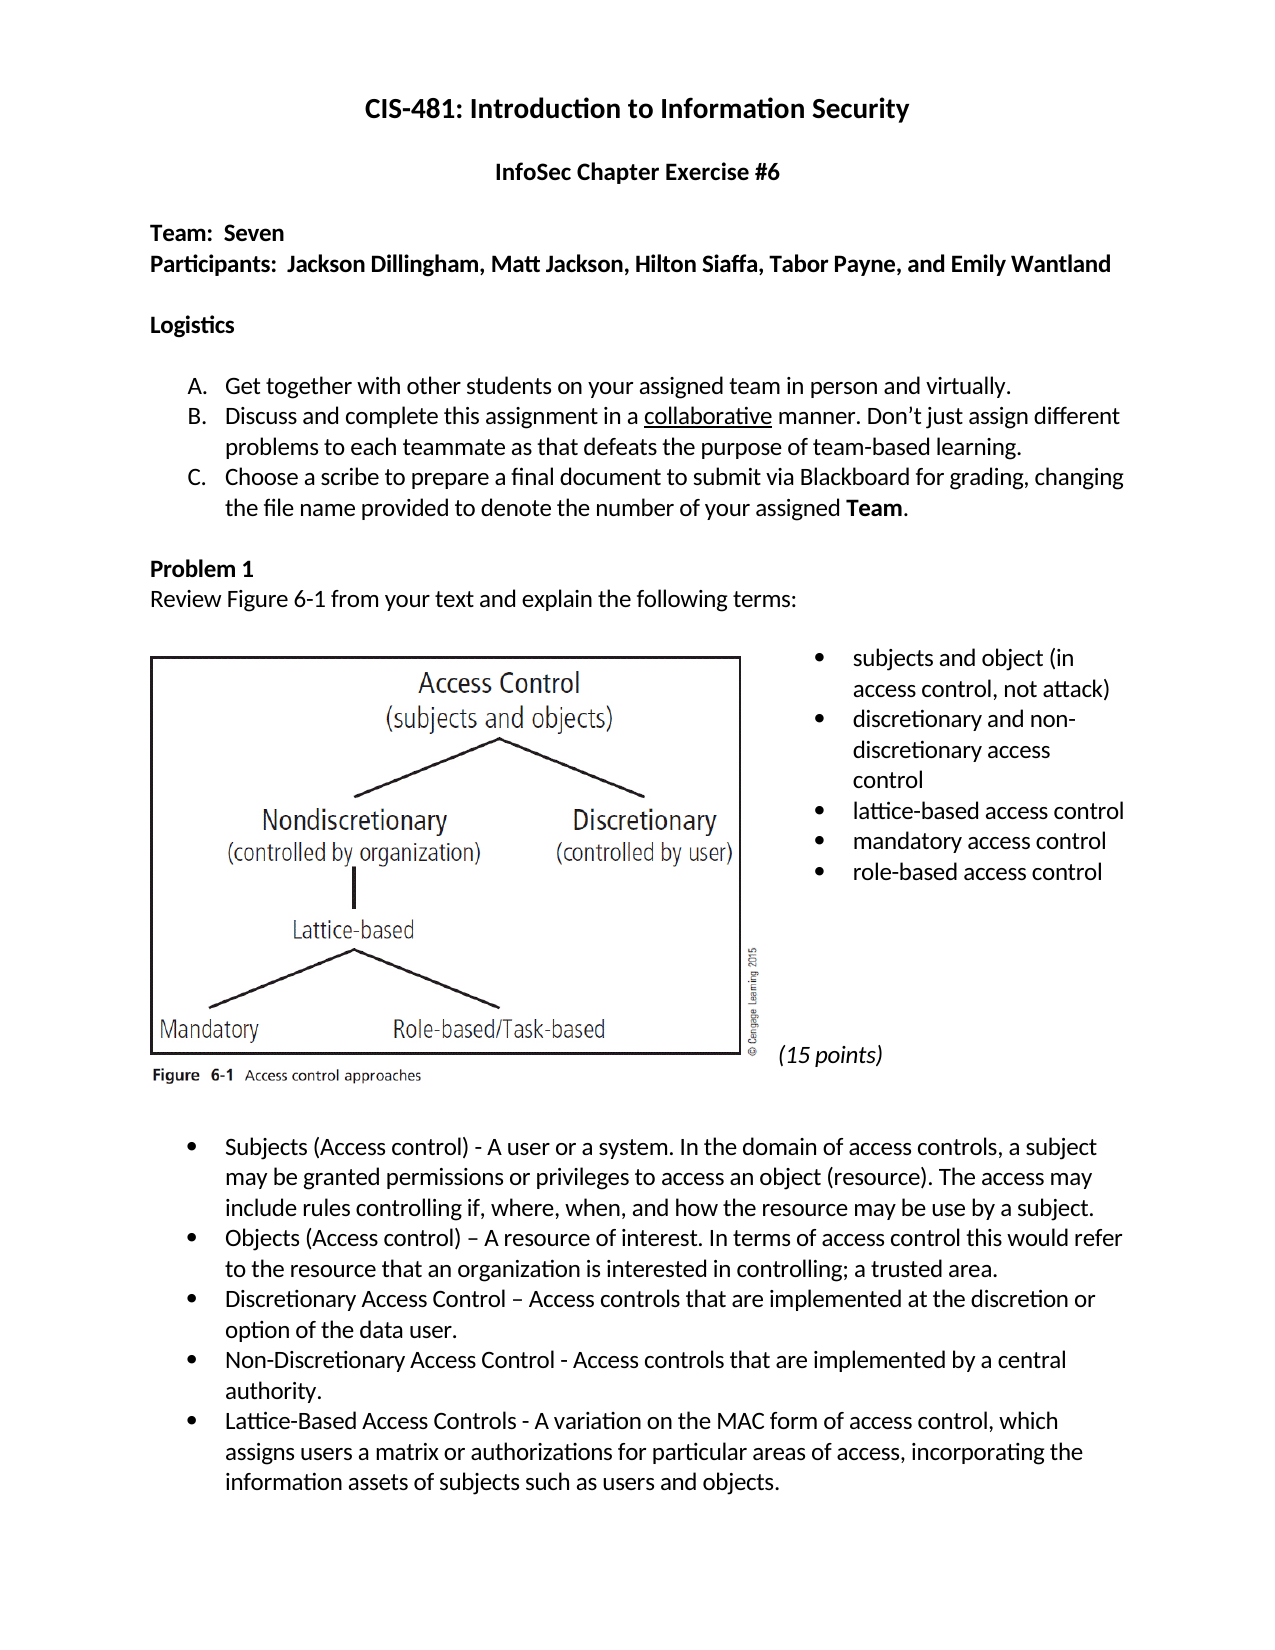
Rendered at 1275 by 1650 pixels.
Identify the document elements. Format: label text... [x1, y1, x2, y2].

text Logistics [150, 309, 1125, 339]
list role-based access control [759, 856, 1125, 886]
list subjects and object (in access control, not attack) [187, 642, 1125, 703]
list Non-Discretionary Access Control - Access controls that are implemented by a central authority. [187, 1344, 1125, 1405]
text Participants: Jackson Dillingham, Matt Jackson, Hilton Siaffa, Tabor Payne, and Emily Wantland [150, 248, 1125, 278]
text (15 points) [759, 1039, 1125, 1069]
list Choose a scribe to prepare a final document to submit via Blackboard for grading, changing the file name provided to denote the number of your assigned Team. [187, 461, 1125, 522]
list Discuss and complete this assignment in a collaborative manner. Don’t just assign different problems to each teammate as that defeats the purpose of team-based learning. [187, 400, 1125, 461]
list Get together with other students on your assigned team in person and virtually. [187, 370, 1125, 400]
text CIS-481: Introduction to Information Security [150, 90, 1125, 126]
picture [150, 656, 759, 1084]
text InfoSec Chapter Exercise #6 [150, 156, 1125, 187]
list mandatory access control [759, 825, 1125, 856]
text Problem 1 [150, 553, 1125, 583]
text Team: Seven [150, 217, 1125, 248]
text Review Figure 6-1 from your text and explain the following terms: [150, 583, 1125, 642]
list Lattice-Based Access Controls - A variation on the MAC form of access control, which assigns users a matrix or authorizations for particular areas of access, incorporating the information assets of subjects such as users and objects. [187, 1405, 1125, 1497]
list Subjects (Access control) - A user or a system. In the domain of access controls, a subject may be granted permissions or privileges to access an object (resource). The access may include rules controlling if, where, when, and how the resource may be use by a subject. [187, 1131, 1125, 1222]
list discretionary and non-discretionary access control [759, 703, 1125, 795]
list lattice-based access control [759, 795, 1125, 825]
list Objects (Access control) – A resource of interest. In terms of access control this would refer to the resource that an organization is interested in controlling; a trusted area. [187, 1222, 1125, 1283]
list Discretionary Access Control – Access controls that are implemented at the discretion or option of the data user. [187, 1283, 1125, 1344]
